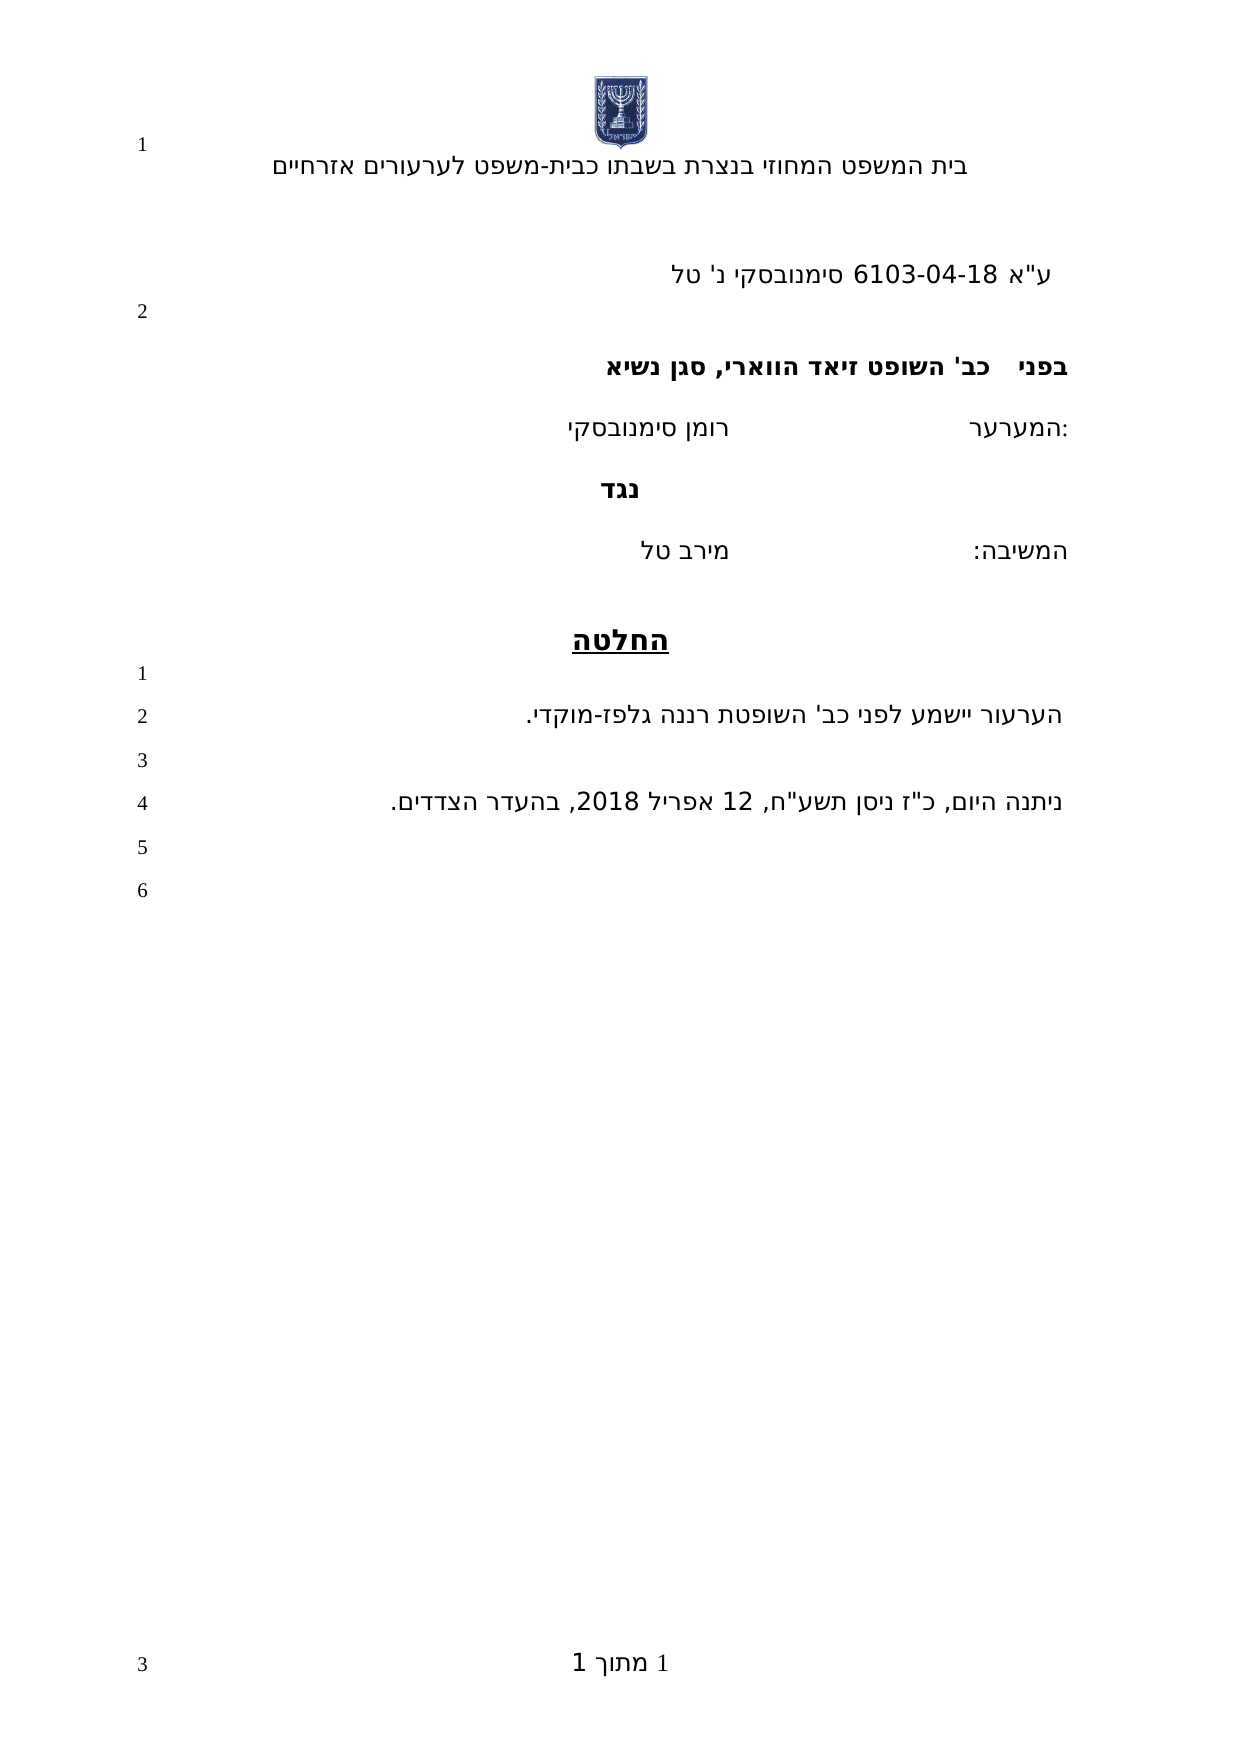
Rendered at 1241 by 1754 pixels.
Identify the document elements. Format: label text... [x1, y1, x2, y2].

picture [589, 75, 651, 152]
table_cell [741, 382, 1079, 442]
table_header כב' השופט זיאד הווארי, סגן נשיא [161, 353, 1002, 382]
table_cell נגד [161, 442, 1079, 505]
table_header בפני [1002, 353, 1079, 382]
text ניתנה היום, , , בהעדר הצדדים. [177, 787, 1063, 816]
table_header החלטה [161, 623, 1079, 657]
table_cell [161, 382, 741, 442]
table_cell [161, 505, 741, 566]
table_cell [741, 505, 1079, 566]
text הערעור יישמע לפני כב' השופטת רננה גלפז-מוקדי. [177, 700, 1063, 729]
